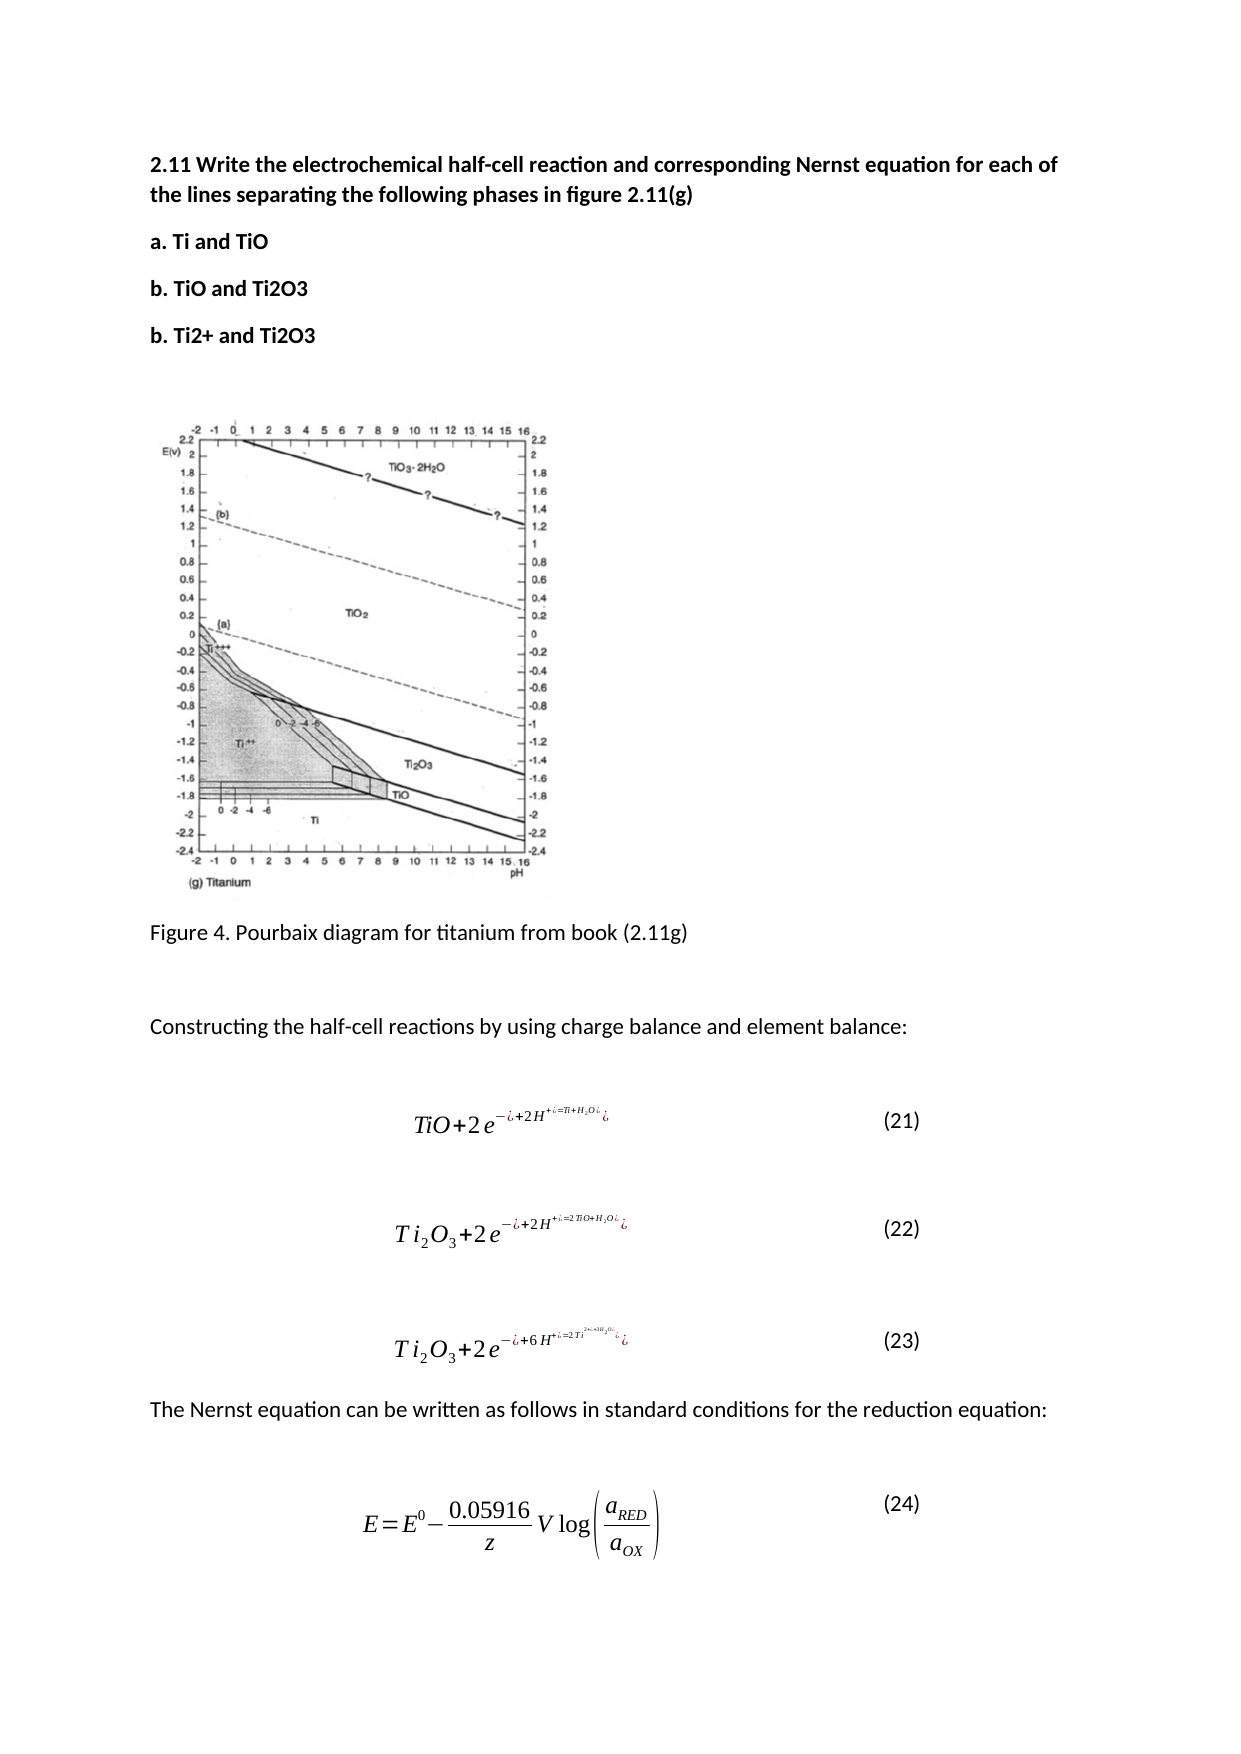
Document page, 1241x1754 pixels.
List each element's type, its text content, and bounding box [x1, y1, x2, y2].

text Constructing the half-cell reactions by using charge balance and element balance: [150, 1012, 1090, 1040]
text b. Ti2+ and Ti2O3 [150, 321, 1090, 349]
text a. Ti and TiO [150, 227, 1090, 255]
table_header (22) [872, 1214, 946, 1279]
table_header [150, 1489, 872, 1590]
table_header (23) [872, 1326, 946, 1395]
table_header (24) [872, 1489, 1106, 1590]
text The Nernst equation can be written as follows in standard conditions for the reduction equation: [150, 1395, 1090, 1423]
table_header [150, 1106, 872, 1167]
picture [150, 414, 553, 900]
table_header (21) [872, 1106, 1106, 1167]
table_header [150, 1326, 872, 1395]
table_header [150, 1214, 872, 1279]
text 2.11 Write the electrochemical half-cell reaction and corresponding Nernst equation for each of the lines separating the following phases in figure 2.11(g) [150, 150, 1090, 208]
text b. TiO and Ti2O3 [150, 274, 1090, 302]
text Figure 4. Pourbaix diagram for titanium from book (2.11g) [150, 918, 1090, 946]
